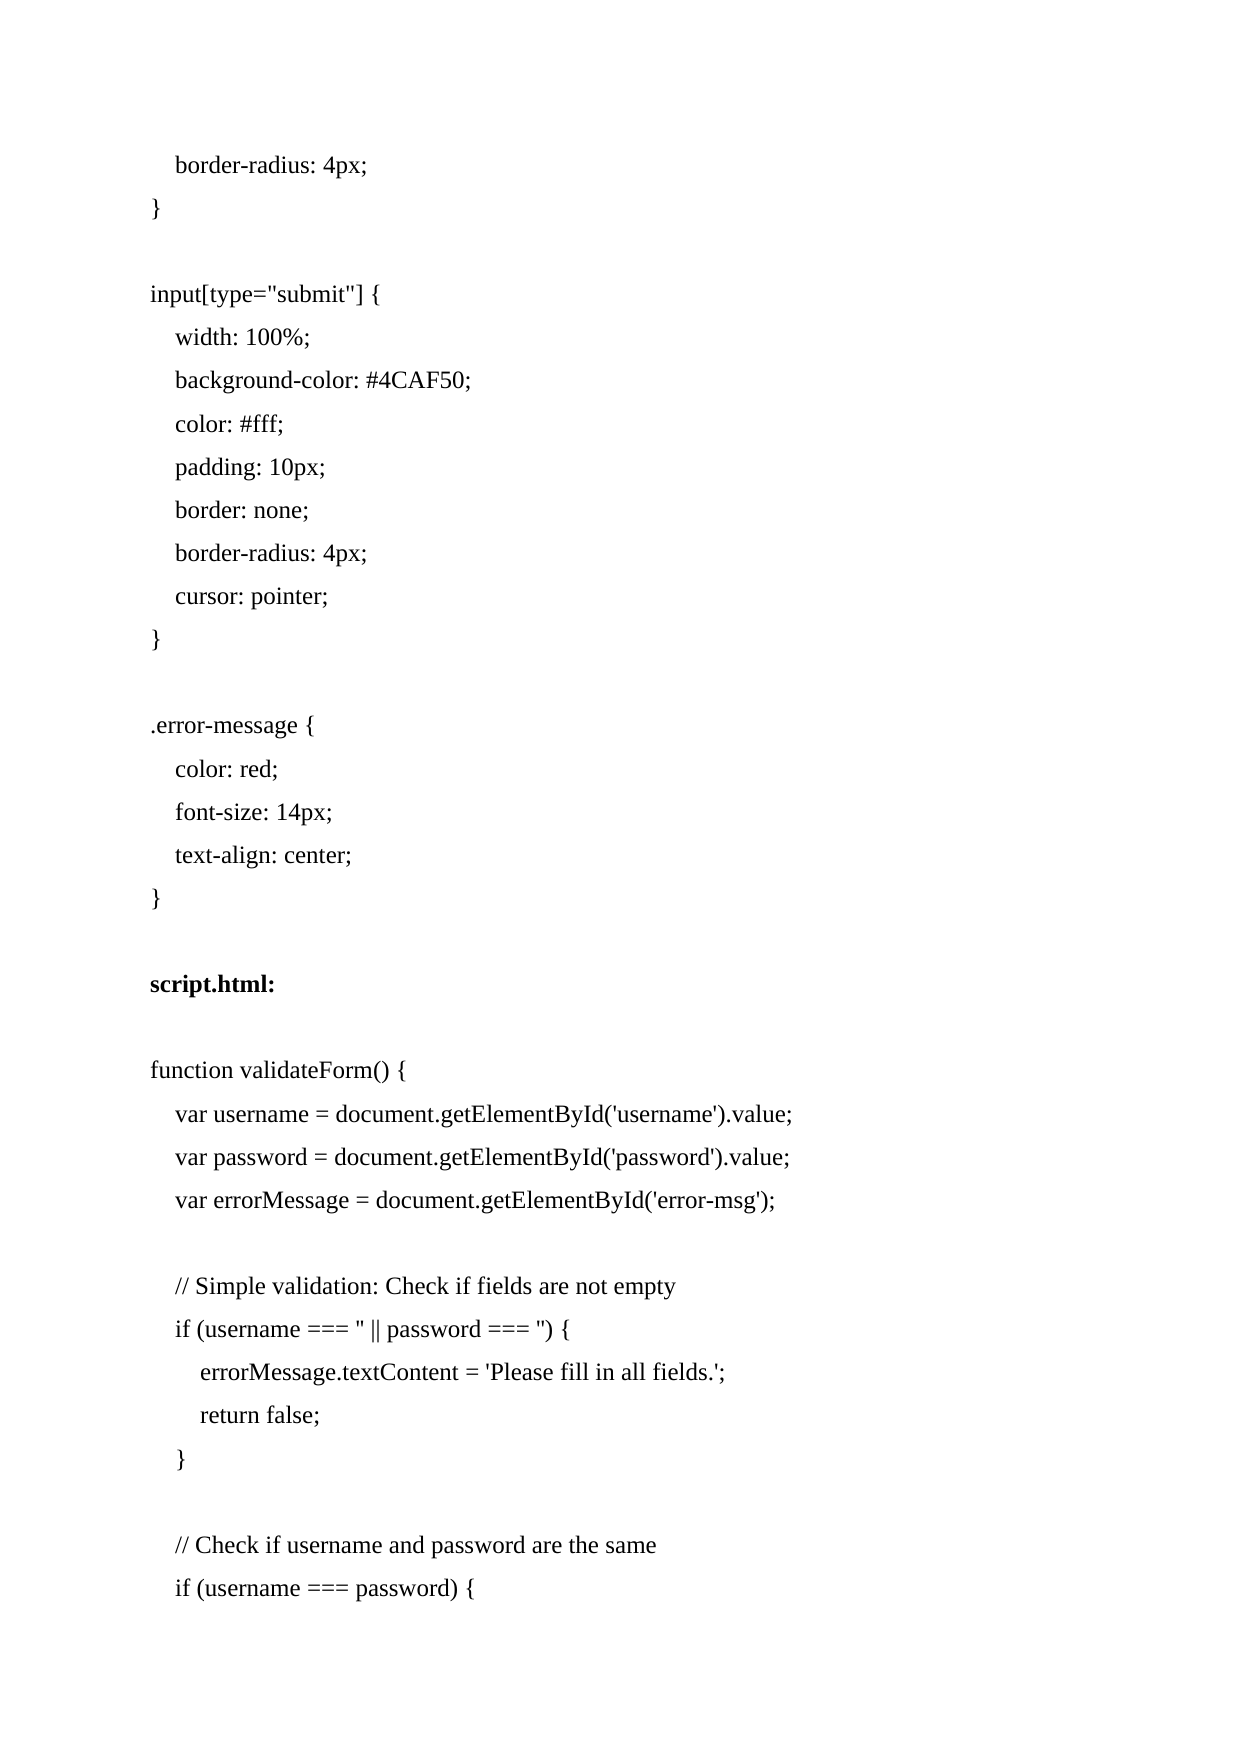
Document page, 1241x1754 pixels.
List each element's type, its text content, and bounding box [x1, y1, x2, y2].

text var username = document.getElementById('username').value; [150, 1099, 1090, 1127]
text if (username === '' || password === '') { [150, 1314, 1090, 1343]
text text-align: center; [150, 840, 1090, 869]
text width: 100%; [150, 322, 1090, 351]
text function validateForm() { [150, 1056, 1090, 1084]
text script.html: [150, 969, 1090, 998]
text font-size: 14px; [150, 797, 1090, 826]
text } [150, 624, 1090, 653]
text border: none; [150, 495, 1090, 524]
text input[type="submit"] { [150, 279, 1090, 308]
text border-radius: 4px; [150, 150, 1090, 179]
text background-color: #4CAF50; [150, 366, 1090, 394]
text } [150, 193, 1090, 222]
text } [150, 883, 1090, 912]
text errorMessage.textContent = 'Please fill in all fields.'; [150, 1357, 1090, 1386]
text } [150, 1444, 1090, 1472]
text var password = document.getElementById('password').value; [150, 1142, 1090, 1171]
text cursor: pointer; [150, 581, 1090, 610]
text color: red; [150, 754, 1090, 782]
text // Check if username and password are the same [150, 1530, 1090, 1559]
text .error-message { [150, 711, 1090, 739]
text border-radius: 4px; [150, 538, 1090, 567]
text var errorMessage = document.getElementById('error-msg'); [150, 1185, 1090, 1214]
text return false; [150, 1401, 1090, 1429]
text if (username === password) { [150, 1573, 1090, 1602]
text color: #fff; [150, 409, 1090, 437]
text // Simple validation: Check if fields are not empty [150, 1271, 1090, 1300]
text padding: 10px; [150, 452, 1090, 481]
